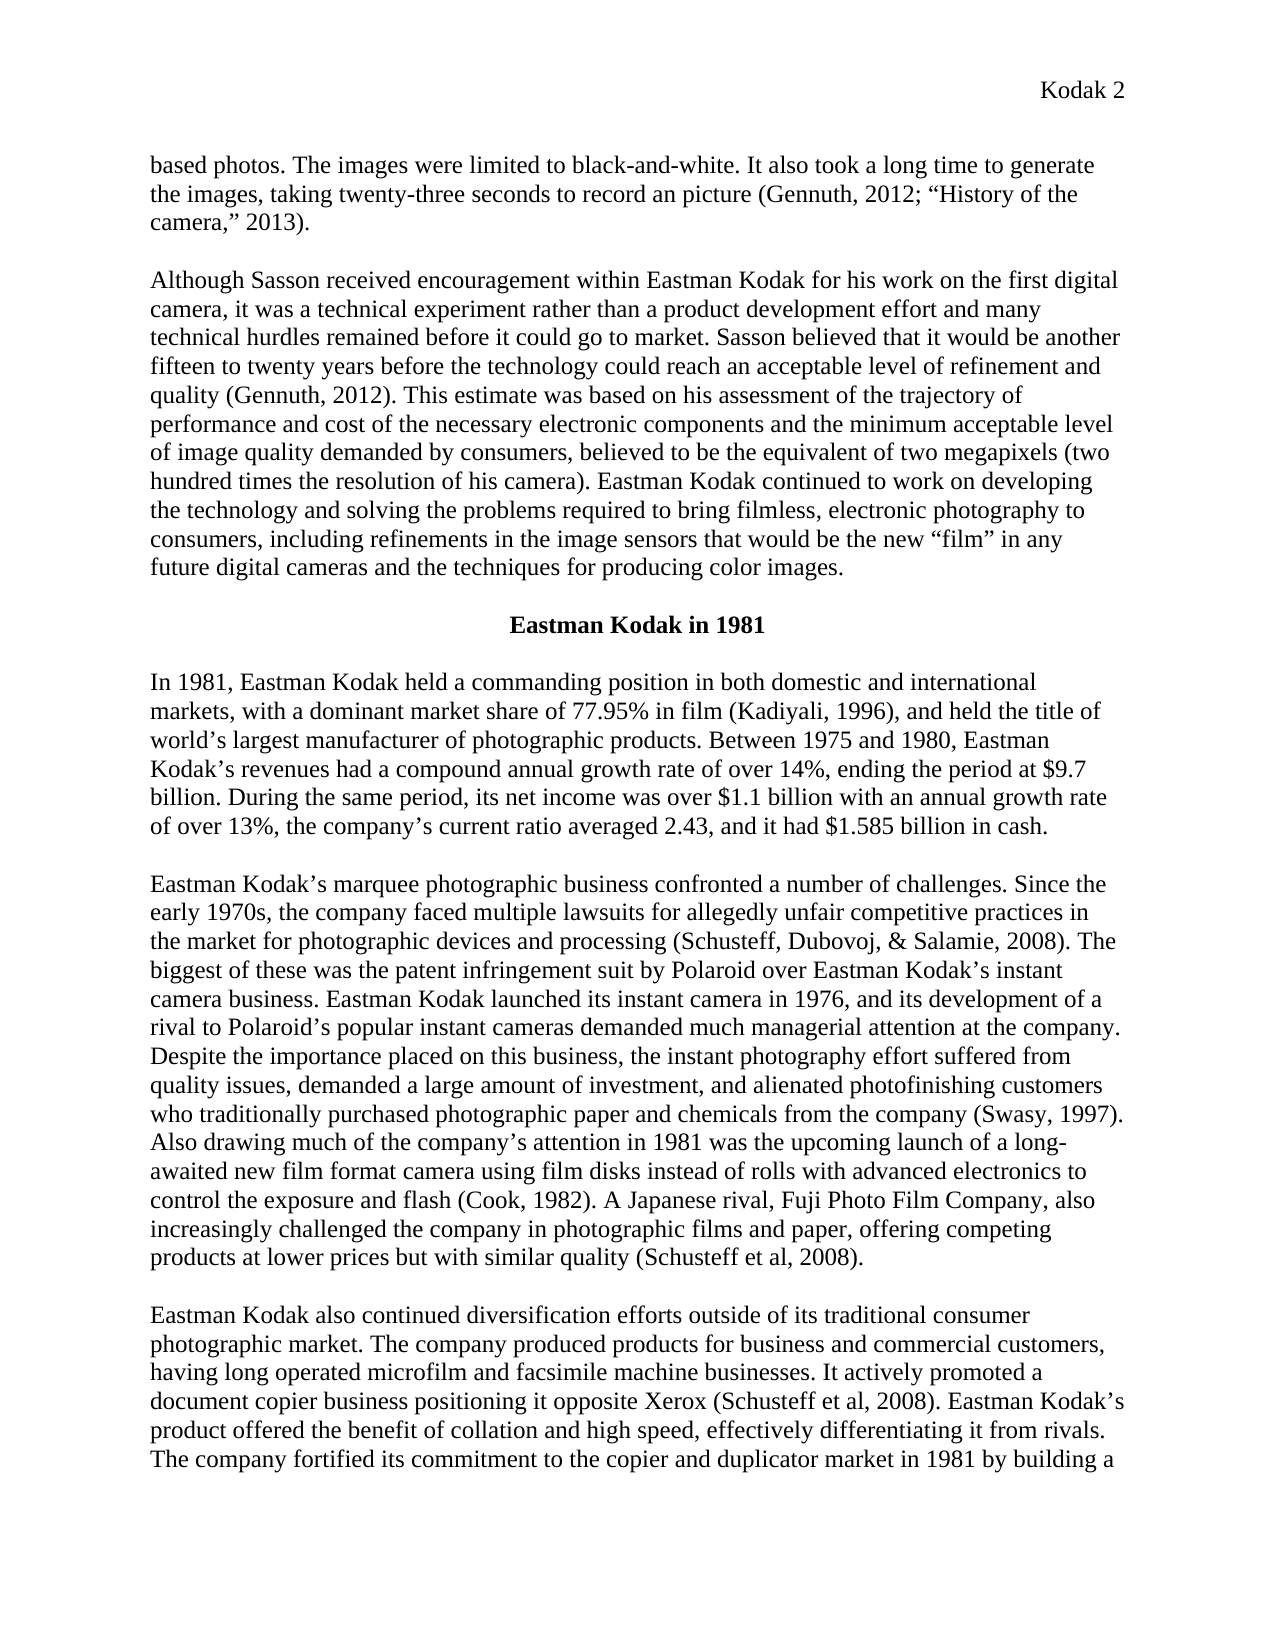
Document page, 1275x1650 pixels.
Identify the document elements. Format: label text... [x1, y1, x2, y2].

text Although Sasson received encouragement within Eastman Kodak for his work on the first digital camera, it was a technical experiment rather than a product development effort and many technical hurdles remained before it could go to market. Sasson believed that it would be another fifteen to twenty years before the technology could reach an acceptable level of refinement and quality (Gennuth, 2012). This estimate was based on his assessment of the trajectory of performance and cost of the necessary electronic components and the minimum acceptable level of image quality demanded by consumers, believed to be the equivalent of two megapixels (two hundred times the resolution of his camera). Eastman Kodak continued to work on developing the technology and solving the problems required to bring filmless, electronic photography to consumers, including refinements in the image sensors that would be the new “film” in any future digital cameras and the techniques for producing color images. [150, 265, 1125, 581]
text Eastman Kodak in 1981 [150, 610, 1125, 639]
text Eastman Kodak’s marquee photographic business confronted a number of challenges. Since the early 1970s, the company faced multiple lawsuits for allegedly unfair competitive practices in the market for photographic devices and processing (Schusteff, Dubovoj, & Salamie, 2008). The biggest of these was the patent infringement suit by Polaroid over Eastman Kodak’s instant camera business. Eastman Kodak launched its instant camera in 1976, and its development of a rival to Polaroid’s popular instant cameras demanded much managerial attention at the company. Despite the importance placed on this business, the instant photography effort suffered from quality issues, demanded a large amount of investment, and alienated photofinishing customers who traditionally purchased photographic paper and chemicals from the company (Swasy, 1997). Also drawing much of the company’s attention in 1981 was the upcoming launch of a long-awaited new film format camera using film disks instead of rolls with advanced electronics to control the exposure and flash (Cook, 1982). A Japanese rival, Fuji Photo Film Company, also increasingly challenged the company in photographic films and paper, offering competing products at lower prices but with similar quality (Schusteff et al, 2008). [150, 869, 1125, 1271]
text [150, 150, 1125, 236]
text In 1981, Eastman Kodak held a commanding position in both domestic and international markets, with a dominant market share of 77.95% in film (Kadiyali, 1996), and held the title of world’s largest manufacturer of photographic products. Between 1975 and 1980, Eastman Kodak’s revenues had a compound annual growth rate of over 14%, ending the period at $9.7 billion. During the same period, its net income was over $1.1 billion with an annual growth rate of over 13%, the company’s current ratio averaged 2.43, and it had $1.585 billion in cash. [150, 667, 1125, 840]
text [150, 1300, 1125, 1472]
